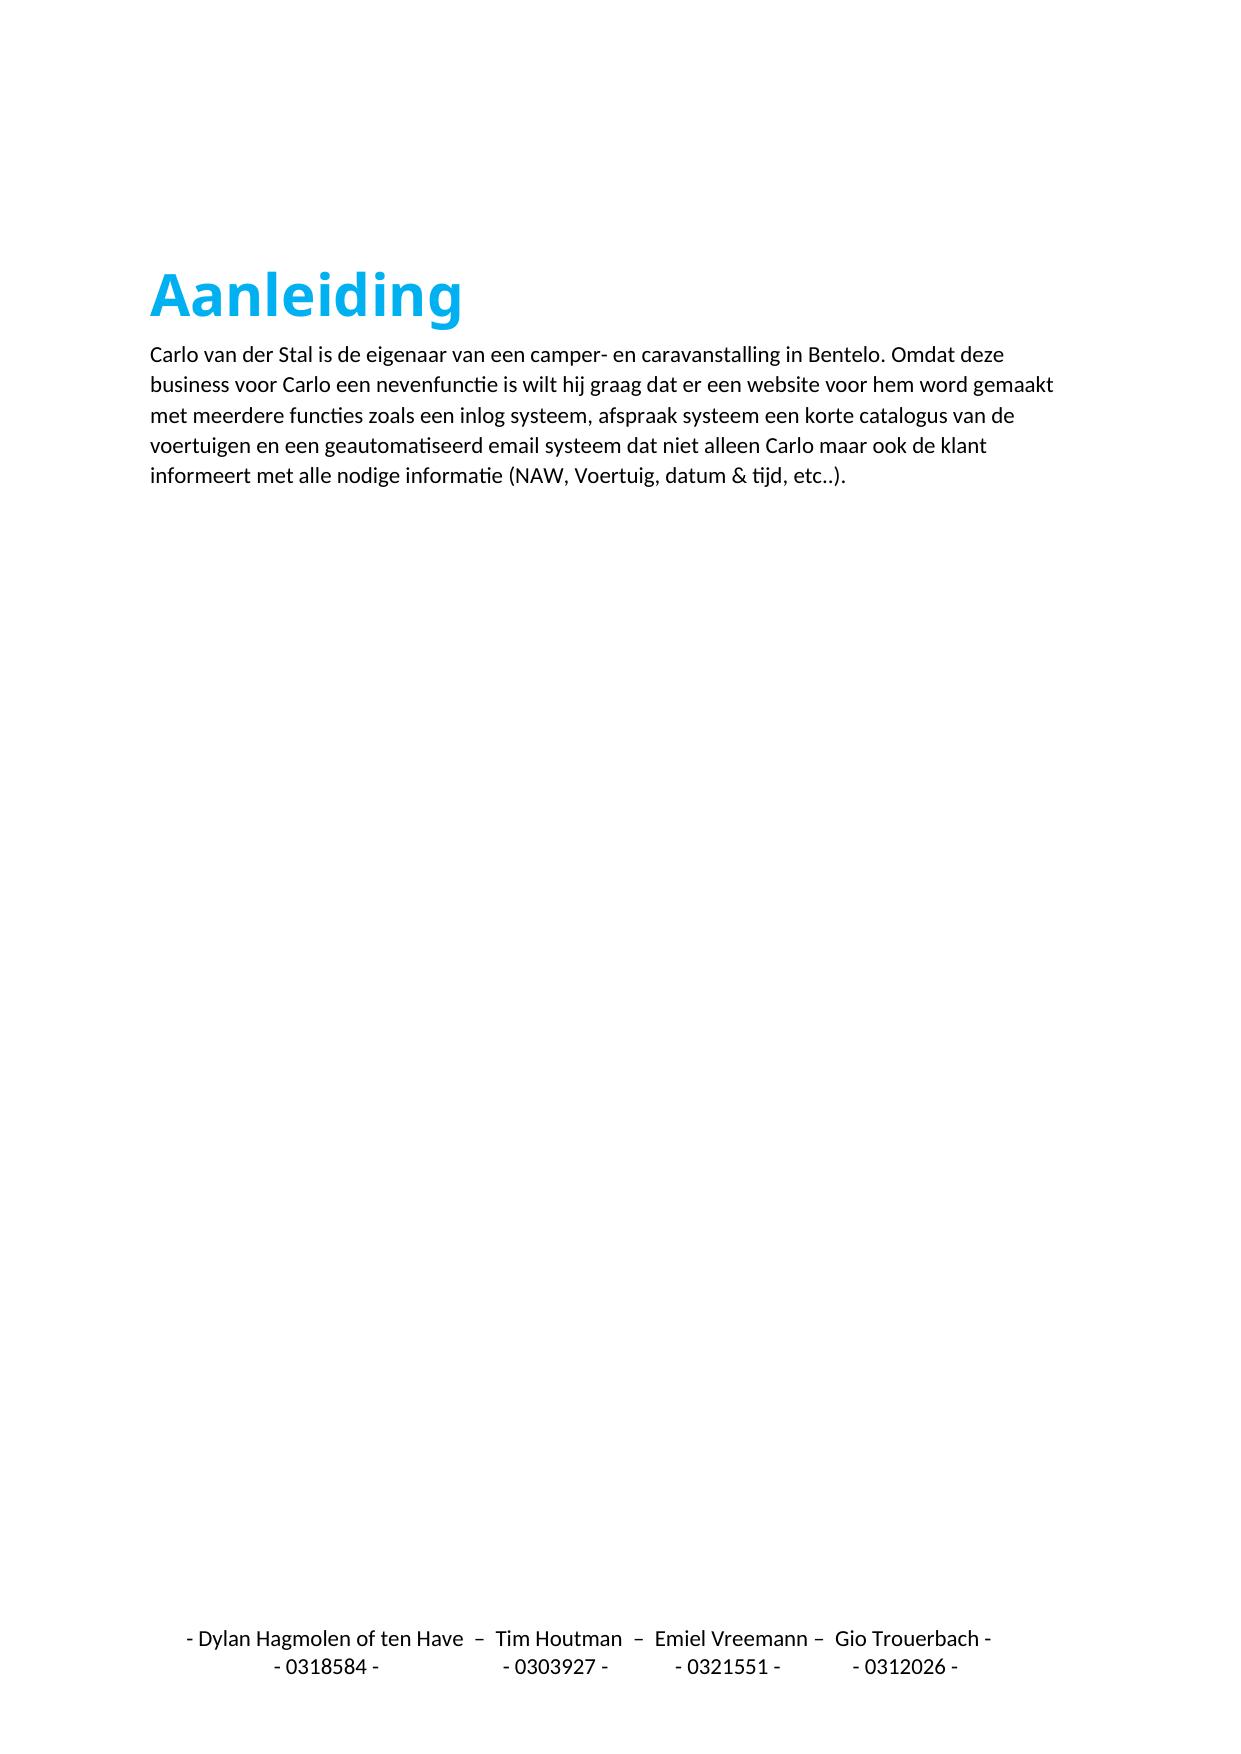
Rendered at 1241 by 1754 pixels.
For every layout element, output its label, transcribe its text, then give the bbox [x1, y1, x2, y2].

text Carlo van der Stal is de eigenaar van een camper- en caravanstalling in Bentelo. Omdat deze business voor Carlo een nevenfunctie is wilt hij graag dat er een website voor hem word gemaakt met meerdere functies zoals een inlog systeem, afspraak systeem een korte catalogus van de voertuigen en een geautomatiseerd email systeem dat niet alleen Carlo maar ook de klant informeert met alle nodige informatie (NAW, Voertuig, datum & tijd, etc..). [150, 340, 1090, 489]
subtitle Aanleiding [150, 254, 1090, 334]
